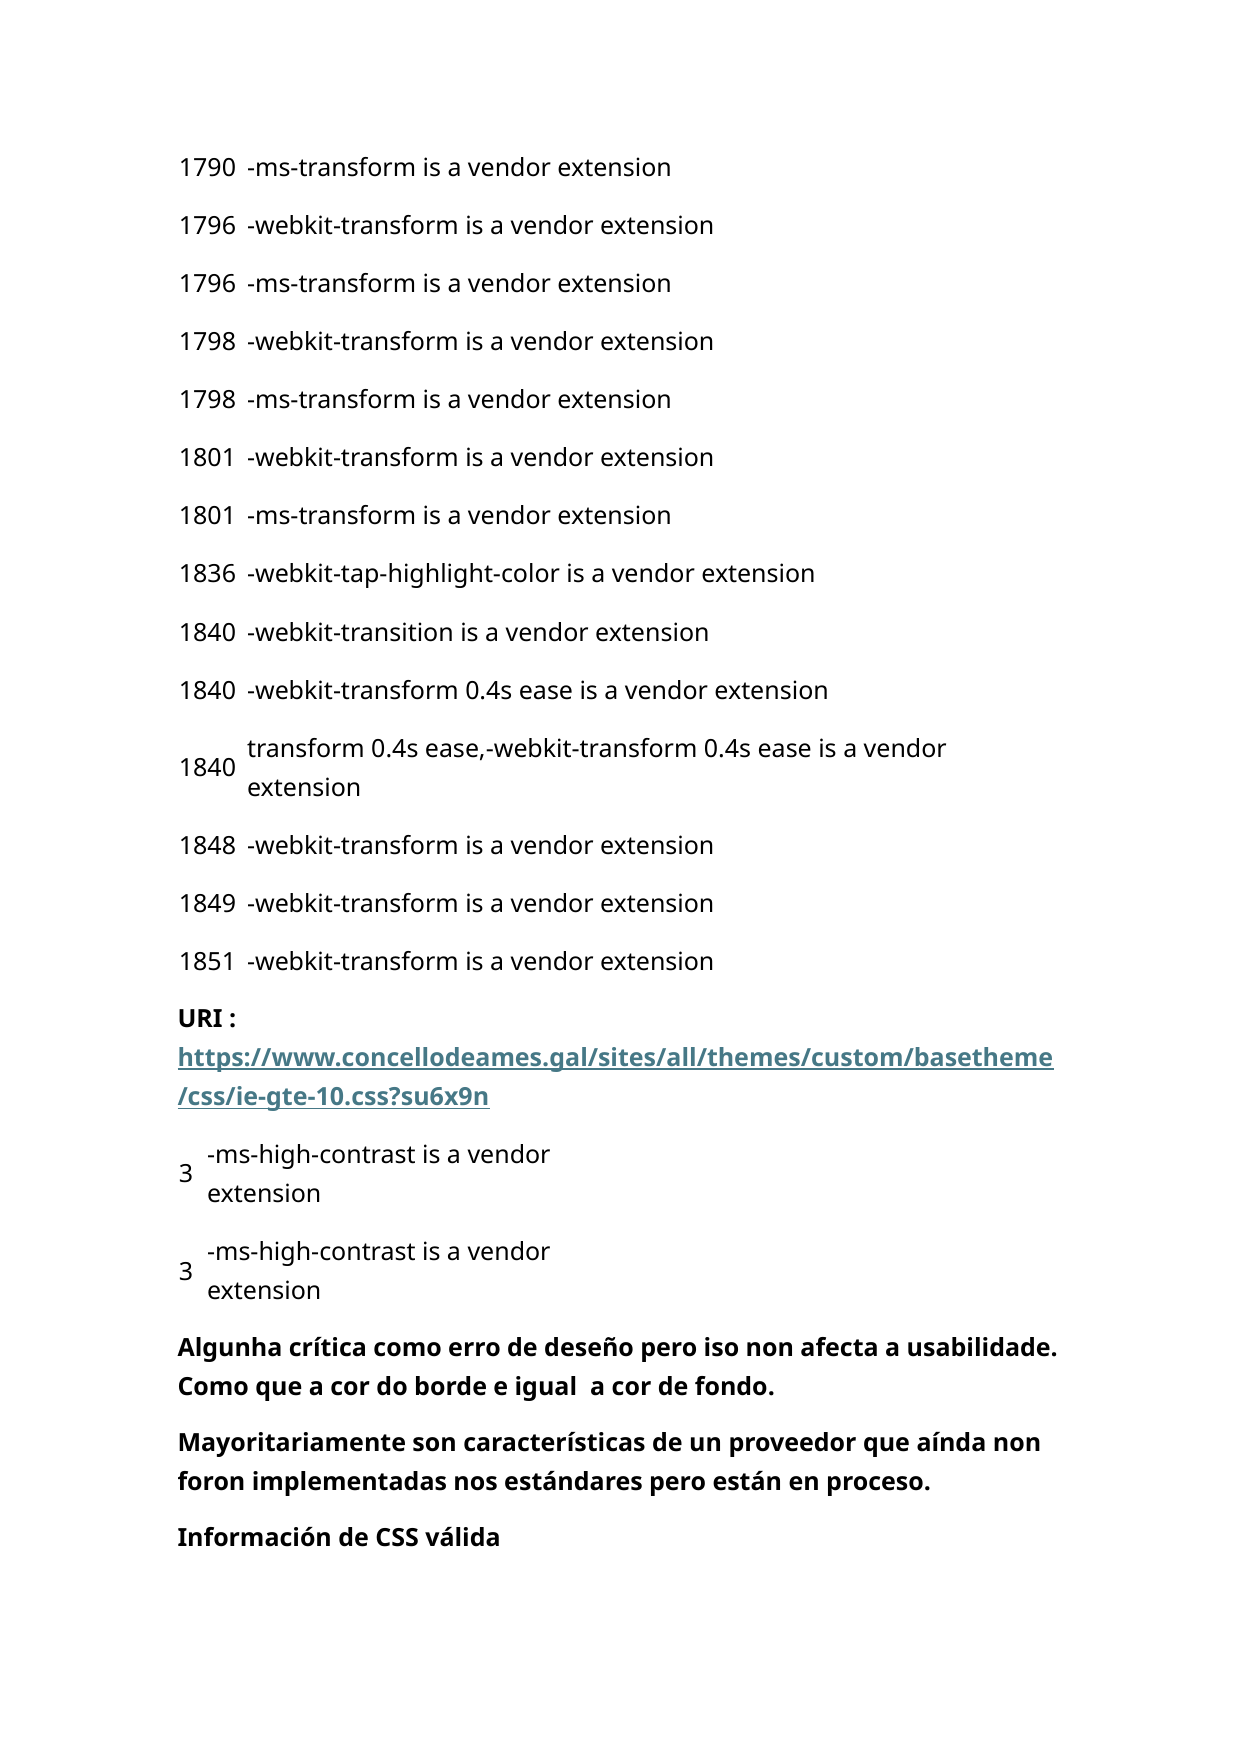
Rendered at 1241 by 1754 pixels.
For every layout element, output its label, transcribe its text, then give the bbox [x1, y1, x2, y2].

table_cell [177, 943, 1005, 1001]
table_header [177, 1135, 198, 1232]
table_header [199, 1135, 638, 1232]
text Algunha crítica como erro de deseño pero iso non afecta a usabilidade. Como que a cor do borde e igual a cor de fondo. [177, 1329, 1063, 1402]
text Mayoritariamente son características de un proveedor que aínda non foron implementadas nos estándares pero están en proceso. [177, 1424, 1063, 1497]
text URI : https://www.concellodeames.gal/sites/all/themes/custom/basetheme/css/ie-gte-10.css?su6x9n [177, 1001, 1063, 1113]
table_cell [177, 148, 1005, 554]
text Información de CSS válida [177, 1519, 1063, 1553]
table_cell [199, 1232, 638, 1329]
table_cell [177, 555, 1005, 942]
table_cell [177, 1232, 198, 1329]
